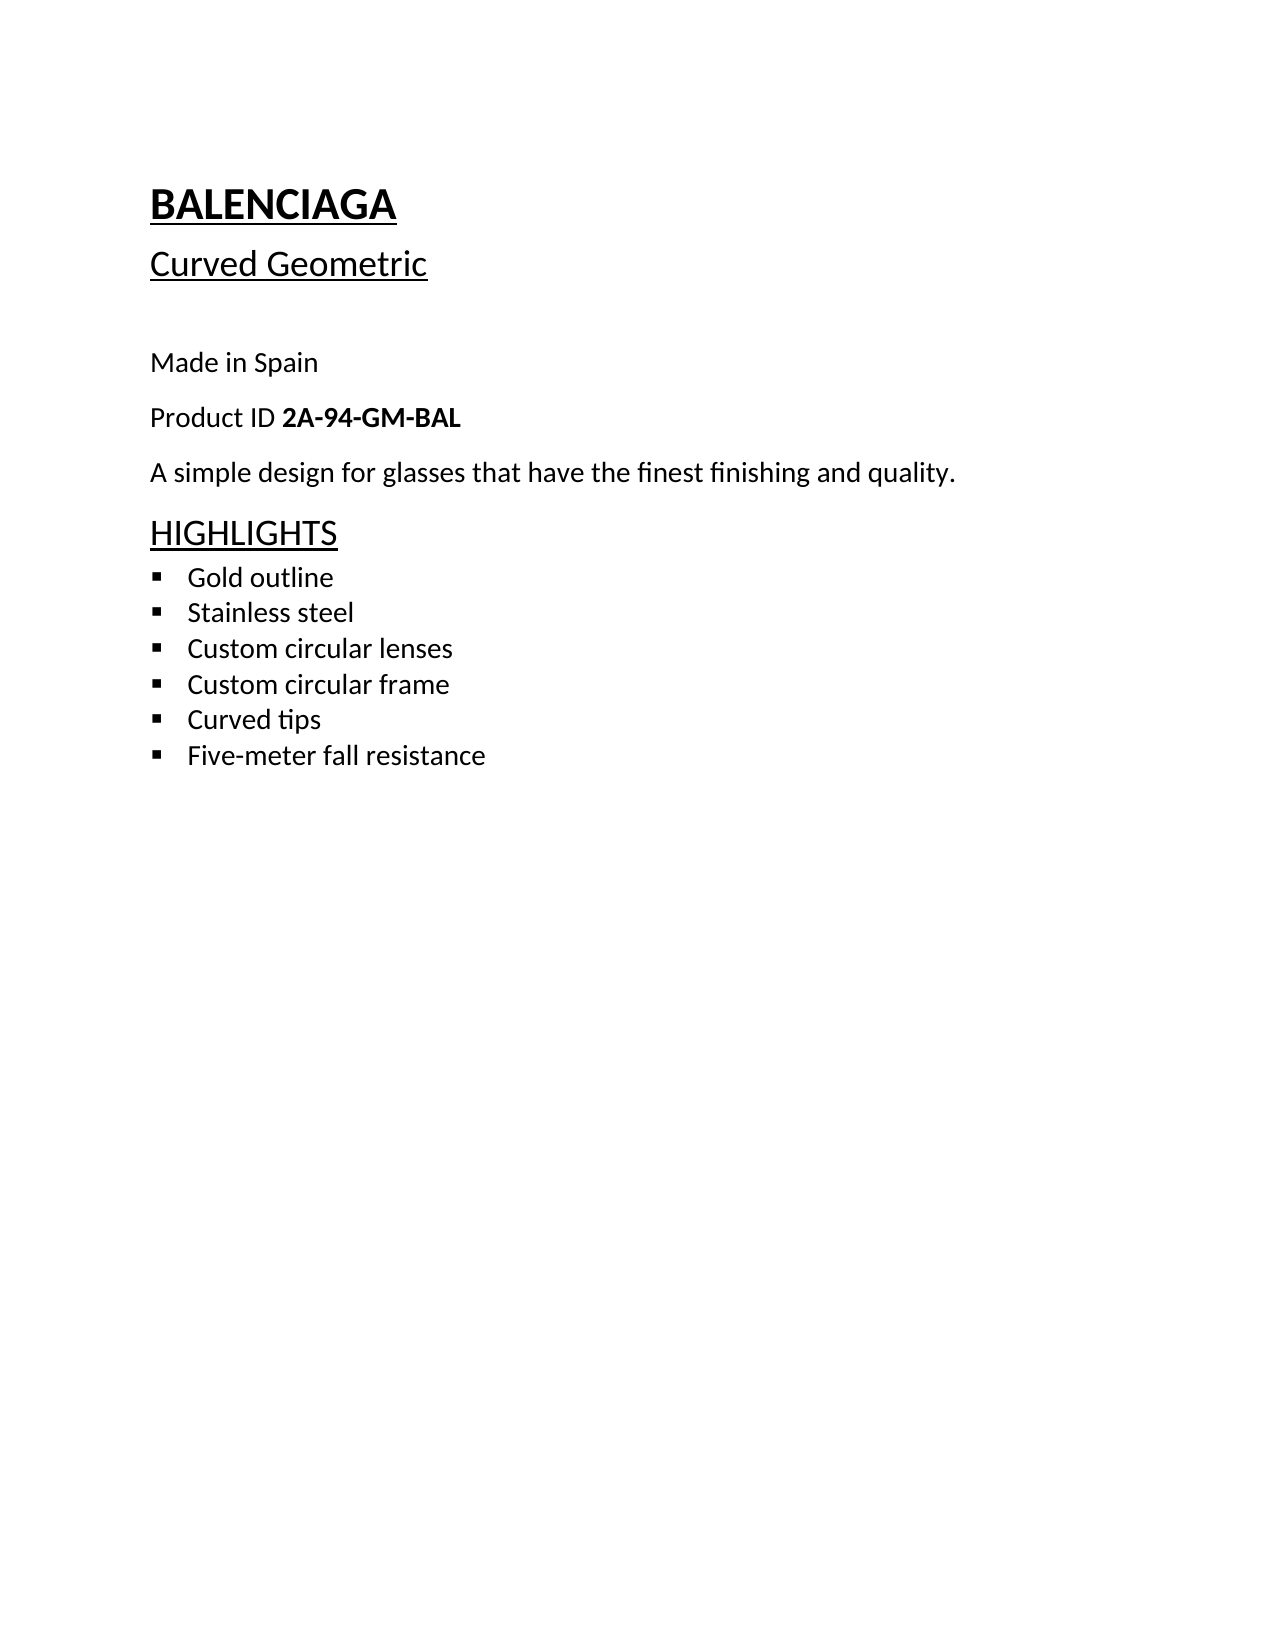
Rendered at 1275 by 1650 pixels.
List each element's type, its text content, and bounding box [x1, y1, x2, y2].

text Product ID 2A-94-GM-BAL [150, 399, 1125, 435]
text Five-meter fall resistance [150, 737, 1125, 773]
subtitle HIGHLIGHTS [150, 509, 1125, 555]
text Made in Spain [150, 344, 1125, 380]
text Custom circular frame [150, 666, 1125, 701]
text Custom circular lenses [150, 630, 1125, 666]
text Gold outline [150, 559, 1125, 594]
subtitle Curved Geometric [150, 239, 1125, 285]
subtitle BALENCIAGA [150, 175, 1125, 231]
text A simple design for glasses that have the finest finishing and quality. [150, 454, 1125, 490]
text Curved tips [150, 701, 1125, 737]
text Stainless steel [150, 594, 1125, 630]
